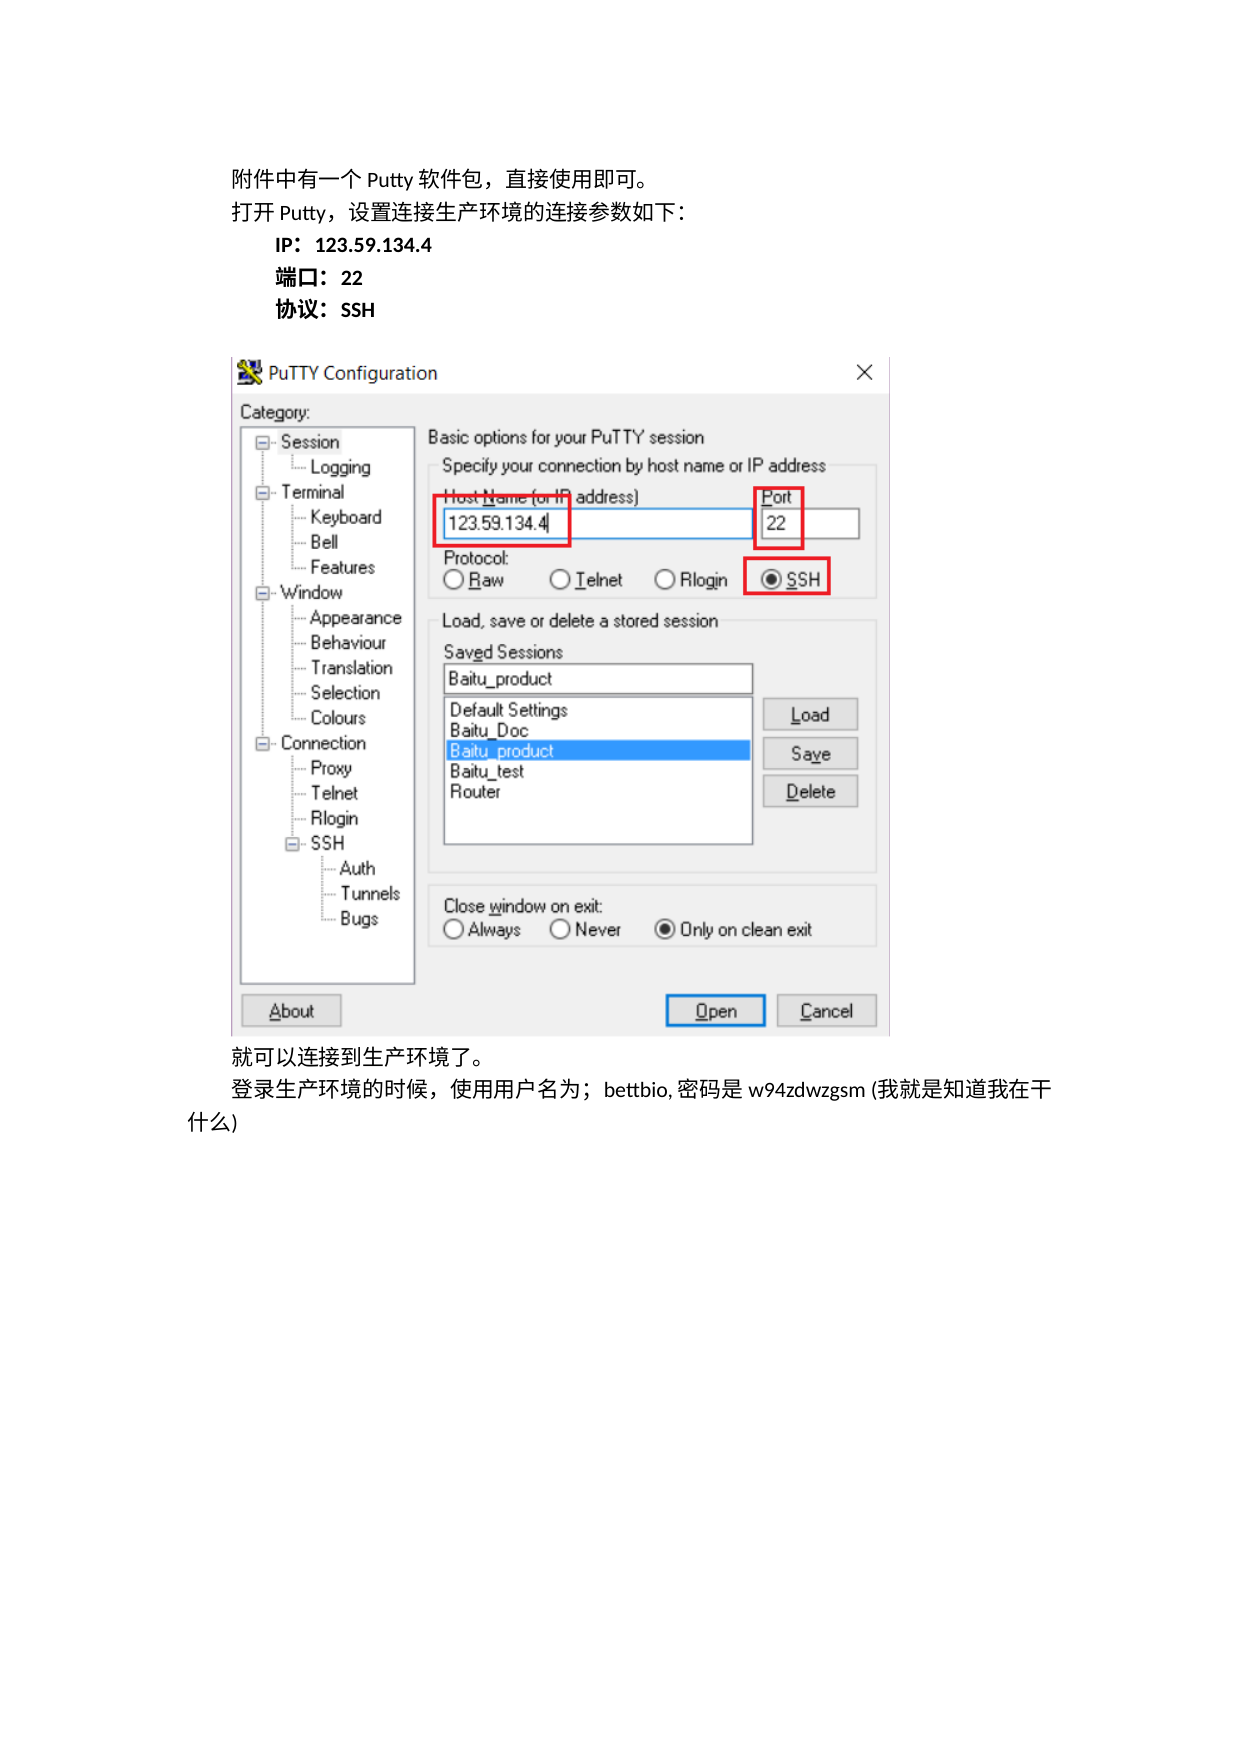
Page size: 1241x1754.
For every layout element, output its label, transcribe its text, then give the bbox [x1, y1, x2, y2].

list 打开Putty，设置连接生产环境的连接参数如下： [187, 194, 1053, 227]
list 协议：SSH [231, 292, 1053, 324]
list 端口：22 [231, 259, 1053, 292]
picture [231, 357, 890, 1039]
list 登录生产环境的时候，使用用户名为；bettbio, 密码是 w94zdwzgsm (我就是知道我在干什么) [187, 1072, 1053, 1137]
list 附件中有一个Putty软件包，直接使用即可。 [187, 162, 1053, 194]
list 就可以连接到生产环境了。 [187, 1039, 1053, 1072]
list IP：123.59.134.4 [231, 227, 1053, 259]
